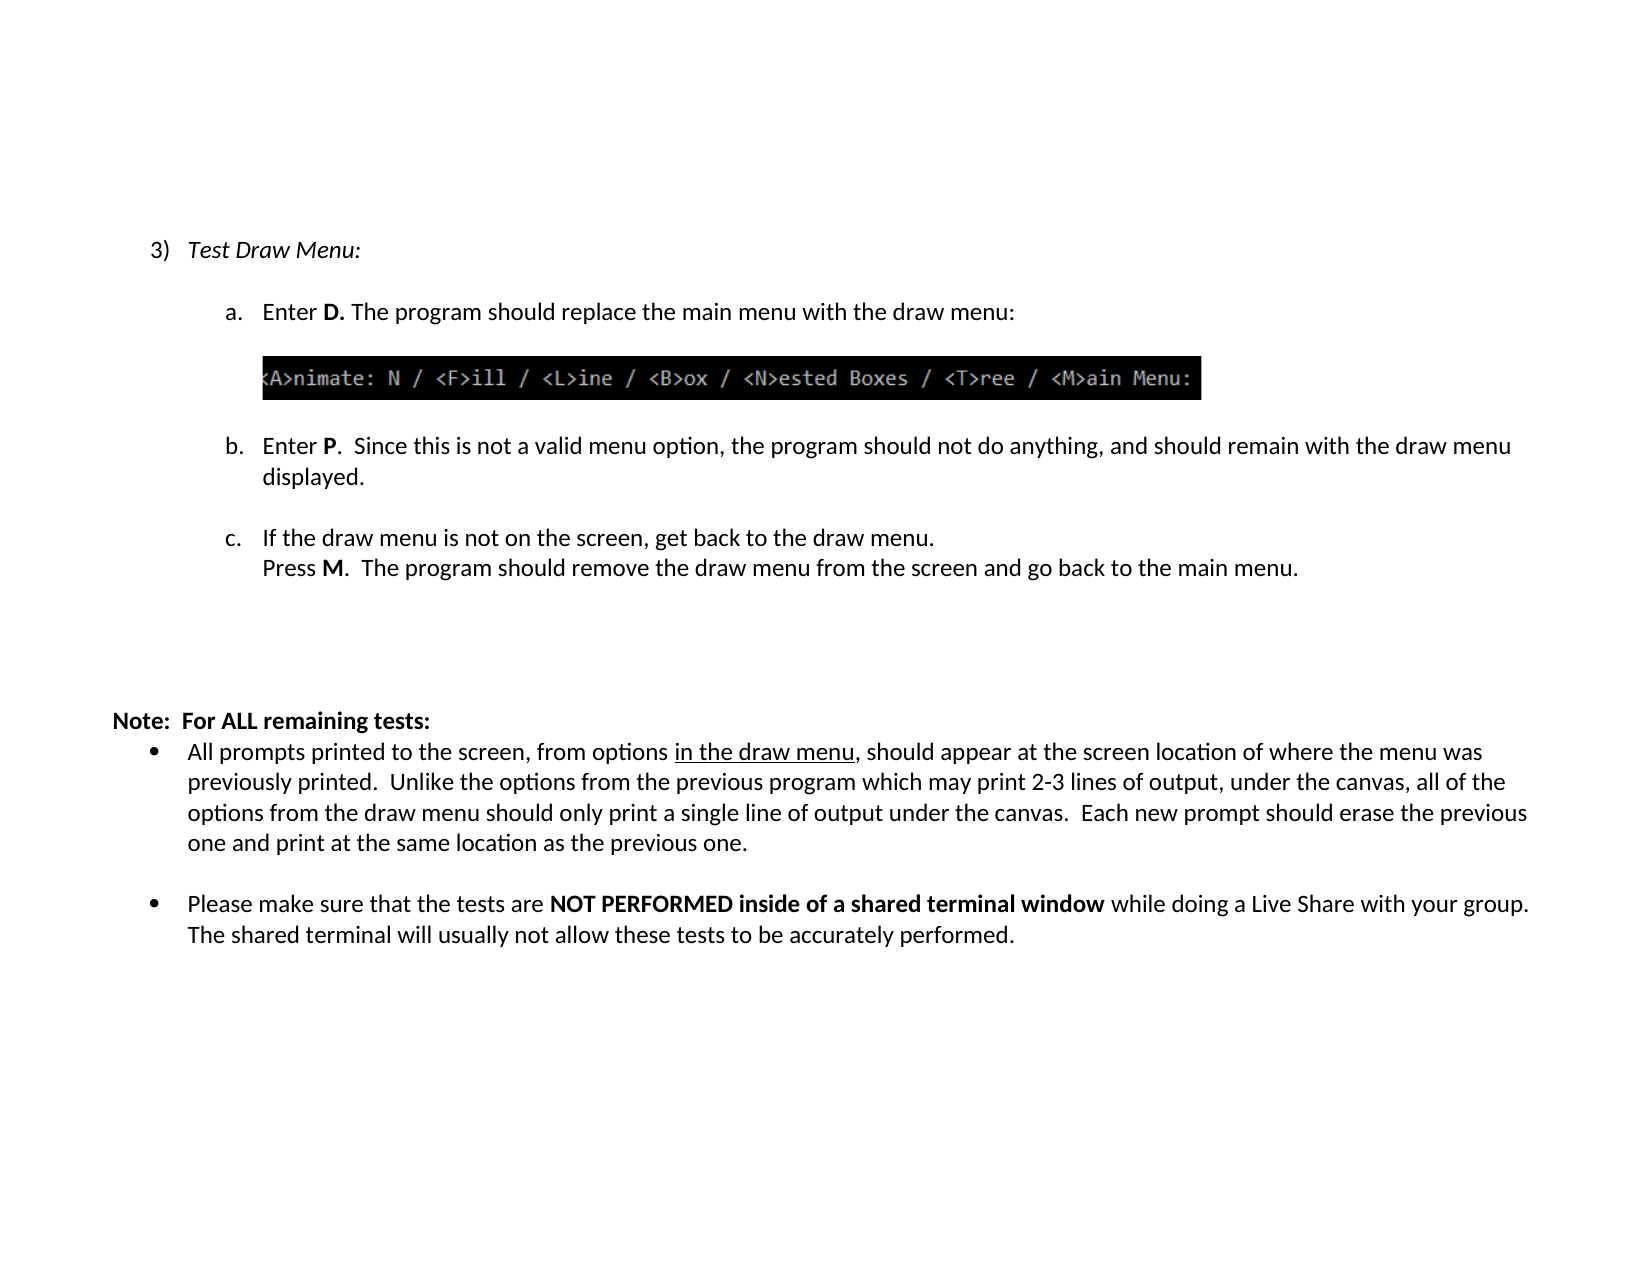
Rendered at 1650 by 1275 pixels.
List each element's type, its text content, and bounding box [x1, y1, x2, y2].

picture [262, 356, 1202, 400]
list Please make sure that the tests are NOT PERFORMED inside of a shared terminal window while doing a Live Share with your group. The shared terminal will usually not allow these tests to be accurately performed. [150, 888, 1537, 980]
list All prompts printed to the screen, from options in the draw menu, should appear at the screen location of where the menu was previously printed. Unlike the options from the previous program which may print 2-3 lines of output, under the canvas, all of the options from the draw menu should only print a single line of output under the canvas. Each new prompt should erase the previous one and print at the same location as the previous one. [150, 736, 1537, 858]
text Note: For ALL remaining tests: [112, 705, 1537, 736]
list Test Draw Menu: [150, 234, 1537, 296]
list If the draw menu is not on the screen, get back to the draw menu. Press M. The program should remove the draw menu from the screen and go back to the main menu. [225, 522, 1537, 583]
list Enter P. Since this is not a valid menu option, the program should not do anything, and should remain with the draw menu displayed. [225, 431, 1537, 522]
